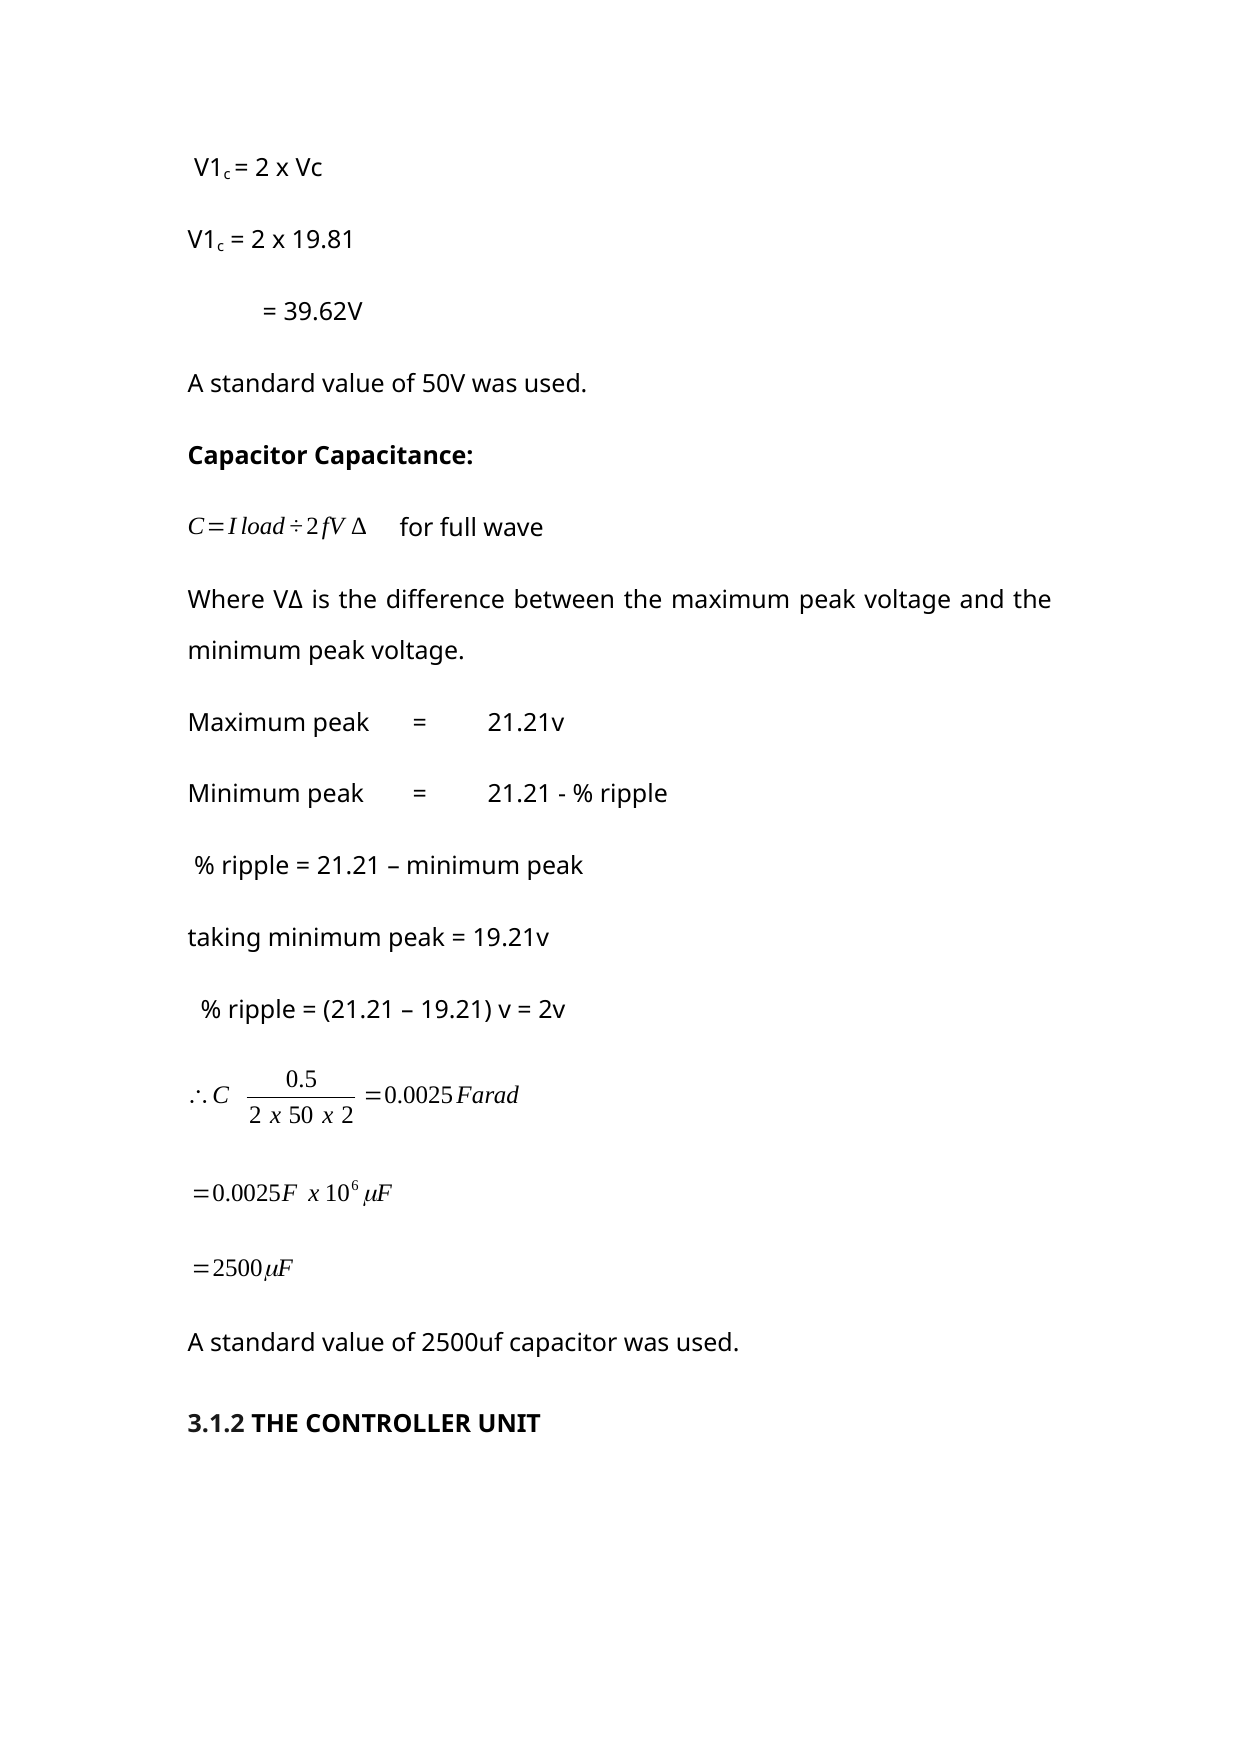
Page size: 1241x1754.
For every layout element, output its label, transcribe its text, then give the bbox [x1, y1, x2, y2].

text V1c = 2 x Vc [187, 150, 1053, 184]
text Capacitor Capacitance: [187, 437, 1053, 472]
subtitle 3.1.2 THE CONTROLLER UNIT [251, 1405, 1053, 1439]
text % ripple = (21.21 – 19.21) v = 2v [187, 992, 1053, 1026]
text = 39.62V [187, 294, 1053, 328]
text Maximum peak = 21.21v [187, 704, 1053, 738]
text Minimum peak = 21.21 - % ripple [187, 776, 1053, 810]
text V1c = 2 x 19.81 [187, 222, 1053, 256]
text for full wave [187, 509, 1053, 543]
text % ripple = 21.21 – minimum peak [187, 848, 1053, 882]
text taking minimum peak = 19.21v [187, 920, 1053, 954]
text Where VΔ is the difference between the maximum peak voltage and the minimum peak voltage. [187, 581, 1053, 666]
text A standard value of 2500uf capacitor was used. [187, 1325, 1053, 1359]
text A standard value of 50V was used. [187, 366, 1053, 400]
